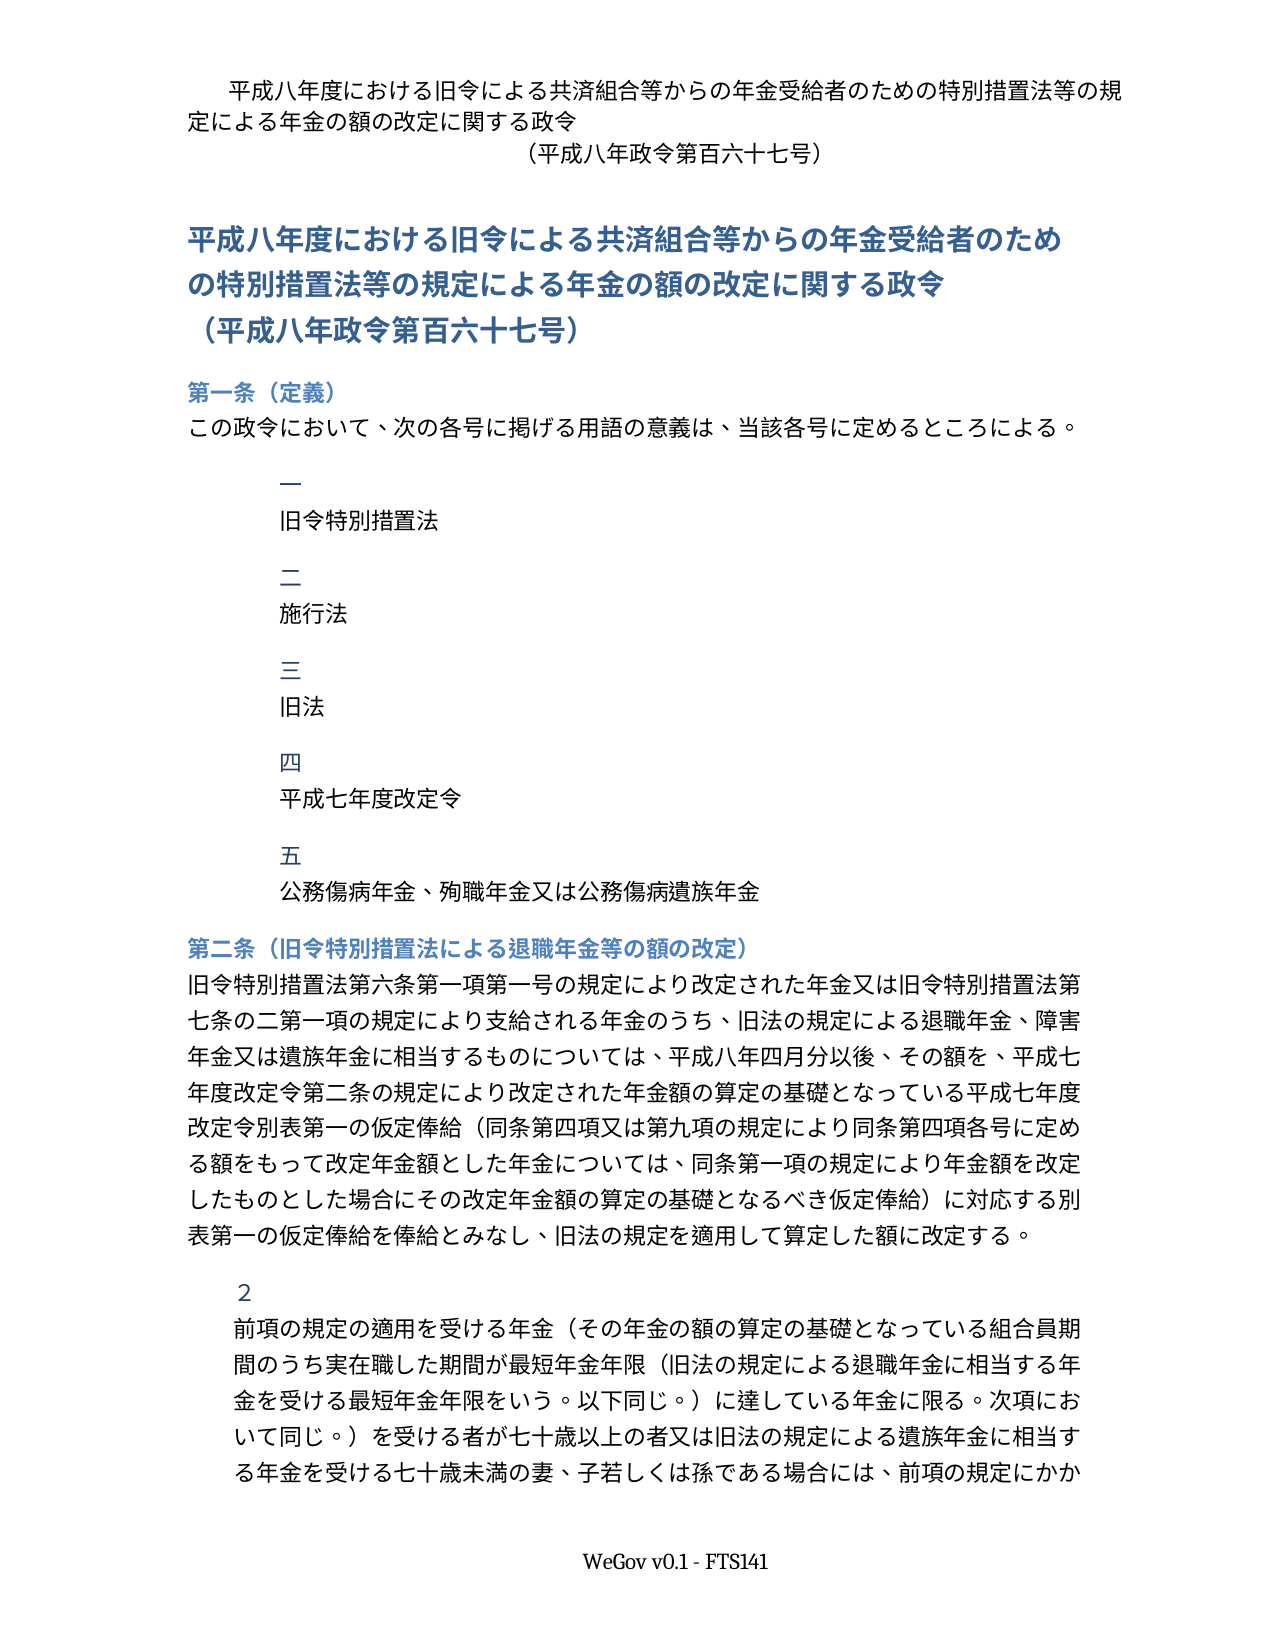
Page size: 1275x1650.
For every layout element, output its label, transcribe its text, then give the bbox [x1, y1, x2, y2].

text この政令において、次の各号に掲げる用語の意義は、当該各号に定めるところによる。 [187, 412, 1087, 444]
subtitle 一 [279, 469, 1087, 500]
subtitle 五 [279, 840, 1087, 871]
subtitle 三 [279, 654, 1087, 686]
subtitle 第一条（定義） [187, 376, 1087, 408]
text 旧令特別措置法 [279, 505, 1087, 536]
subtitle 四 [279, 747, 1087, 778]
text 旧法 [279, 691, 1087, 722]
text 施行法 [279, 598, 1087, 629]
subtitle 平成八年度における旧令による共済組合等からの年金受給者のための特別措置法等の規定による年金の額の改定に関する政令 （平成八年政令第百六十七号） [187, 219, 1087, 350]
text 公務傷病年金、殉職年金又は公務傷病遺族年金 [279, 876, 1087, 907]
subtitle 第二条（旧令特別措置法による退職年金等の額の改定） [187, 933, 1087, 964]
subtitle ２ [233, 1277, 1087, 1308]
text 平成七年度改定令 [279, 783, 1087, 814]
subtitle 二 [279, 562, 1087, 593]
